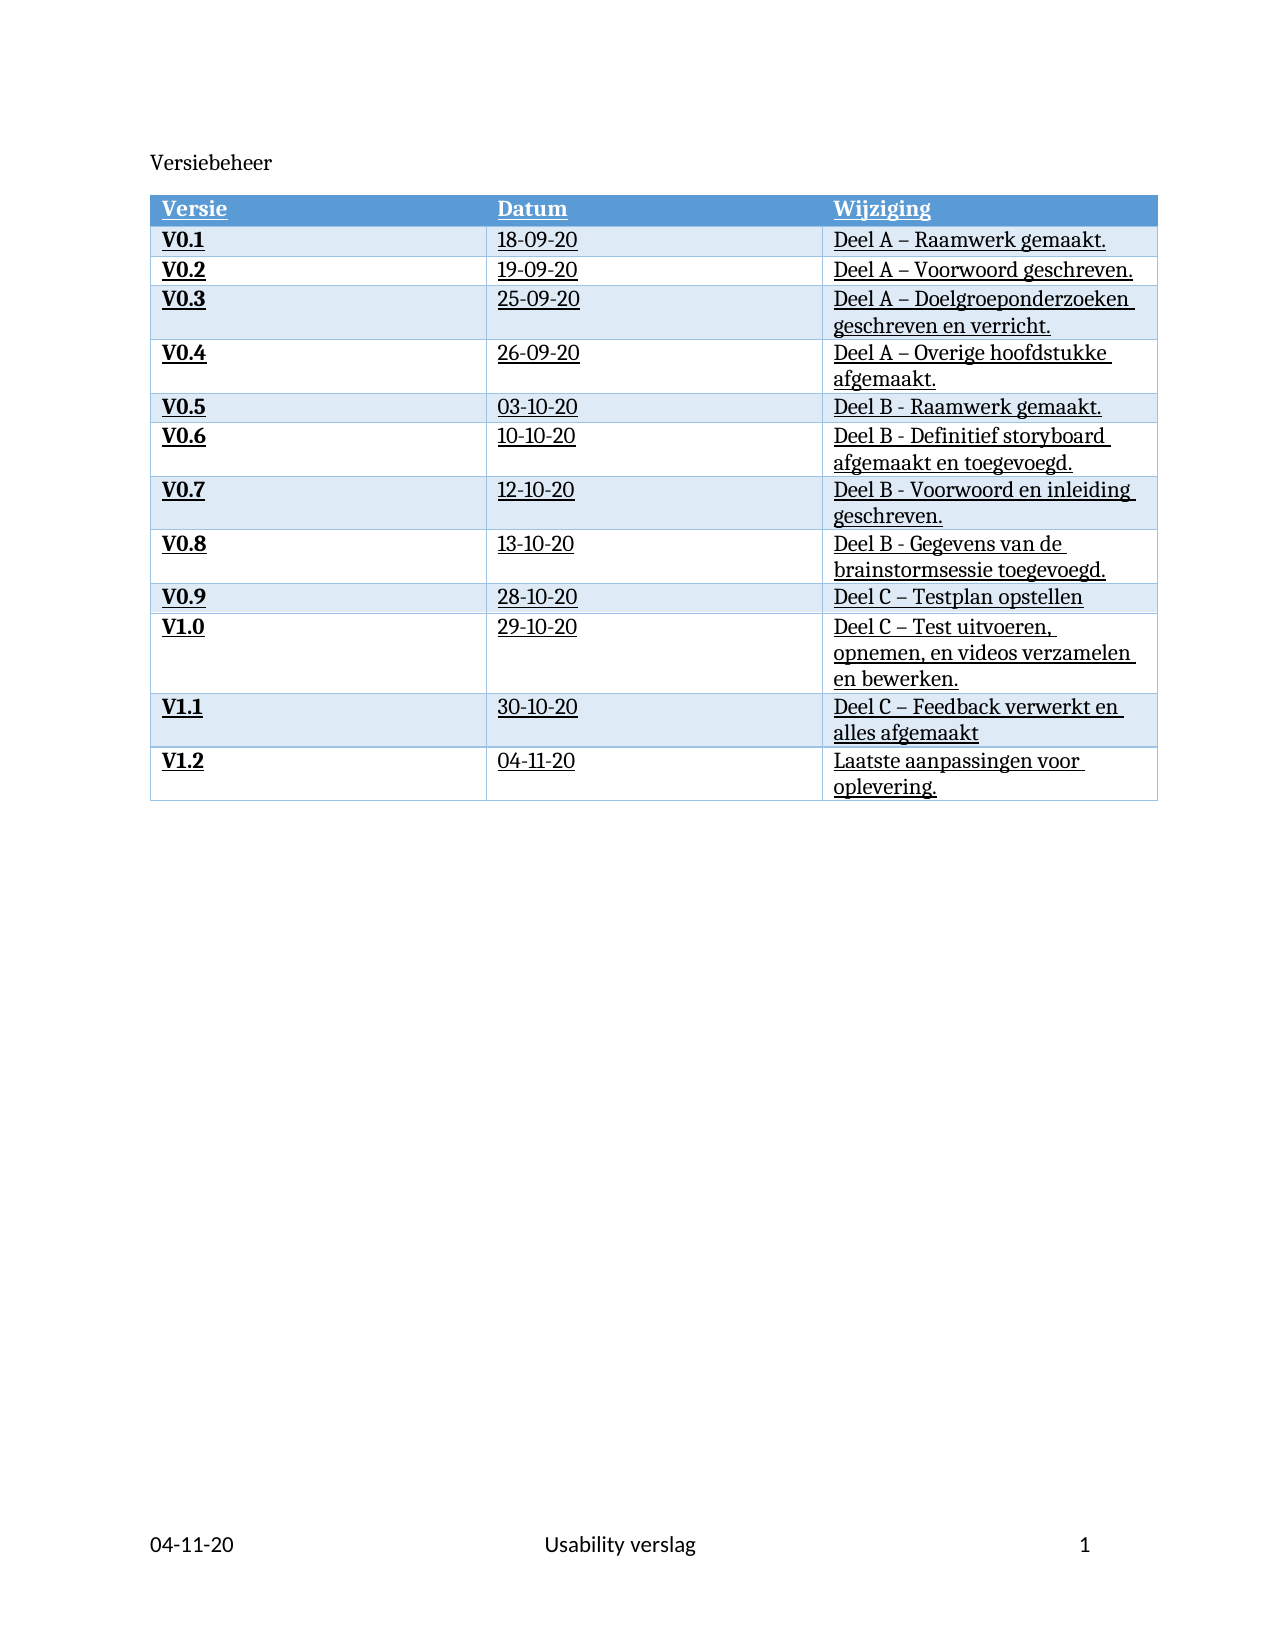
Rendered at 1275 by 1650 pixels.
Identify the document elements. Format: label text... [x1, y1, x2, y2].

table_cell V1.2 [151, 748, 486, 800]
table_header Datum [487, 196, 822, 226]
table_cell 13-10-20 [487, 530, 822, 583]
table_cell Deel C – Test uitvoeren, opnemen, en videos verzamelen en bewerken. [823, 614, 1157, 693]
table_cell V1.0 [151, 614, 486, 693]
table_header Versie [151, 196, 486, 226]
table_cell 18-09-20 [487, 227, 822, 256]
table_cell 28-10-20 [487, 584, 822, 612]
table_cell V0.2 [151, 257, 486, 285]
table_cell 03-10-20 [487, 394, 822, 422]
table_cell V0.8 [151, 530, 486, 583]
table_cell 19-09-20 [487, 257, 822, 285]
table_cell 12-10-20 [487, 477, 822, 529]
table_cell Deel B - Gegevens van de brainstormsessie toegevoegd. [823, 530, 1157, 583]
table_cell 26-09-20 [487, 340, 822, 392]
table_header Wijziging [823, 196, 1157, 226]
table_cell 25-09-20 [487, 286, 822, 339]
table_cell Deel C – Feedback verwerkt en alles afgemaakt [823, 694, 1157, 746]
table_cell V1.1 [151, 694, 486, 746]
table_cell V0.4 [151, 340, 486, 392]
table_cell V0.1 [151, 227, 486, 256]
table_cell Deel A – Raamwerk gemaakt. [823, 227, 1157, 256]
table_cell Deel A – Overige hoofdstukke afgemaakt. [823, 340, 1157, 392]
table_cell 04-11-20 [487, 748, 822, 800]
table_cell Deel B - Definitief storyboard afgemaakt en toegevoegd. [823, 423, 1157, 476]
table_cell Deel B - Raamwerk gemaakt. [823, 394, 1157, 422]
table_cell Deel B - Voorwoord en inleiding geschreven. [823, 477, 1157, 529]
table_cell 10-10-20 [487, 423, 822, 476]
table_cell Deel A – Doelgroeponderzoeken geschreven en verricht. [823, 286, 1157, 339]
table_cell Deel A – Voorwoord geschreven. [823, 257, 1157, 285]
table_cell V0.7 [151, 477, 486, 529]
table_cell V0.6 [151, 423, 486, 476]
table_cell 29-10-20 [487, 614, 822, 693]
table_cell V0.5 [151, 394, 486, 422]
table_cell Laatste aanpassingen voor oplevering. [823, 748, 1157, 800]
table_cell Deel C – Testplan opstellen [823, 584, 1157, 612]
table_cell V0.3 [151, 286, 486, 339]
subtitle Versiebeheer [150, 150, 1125, 176]
table_cell V0.9 [151, 584, 486, 612]
table_cell 30-10-20 [487, 694, 822, 746]
